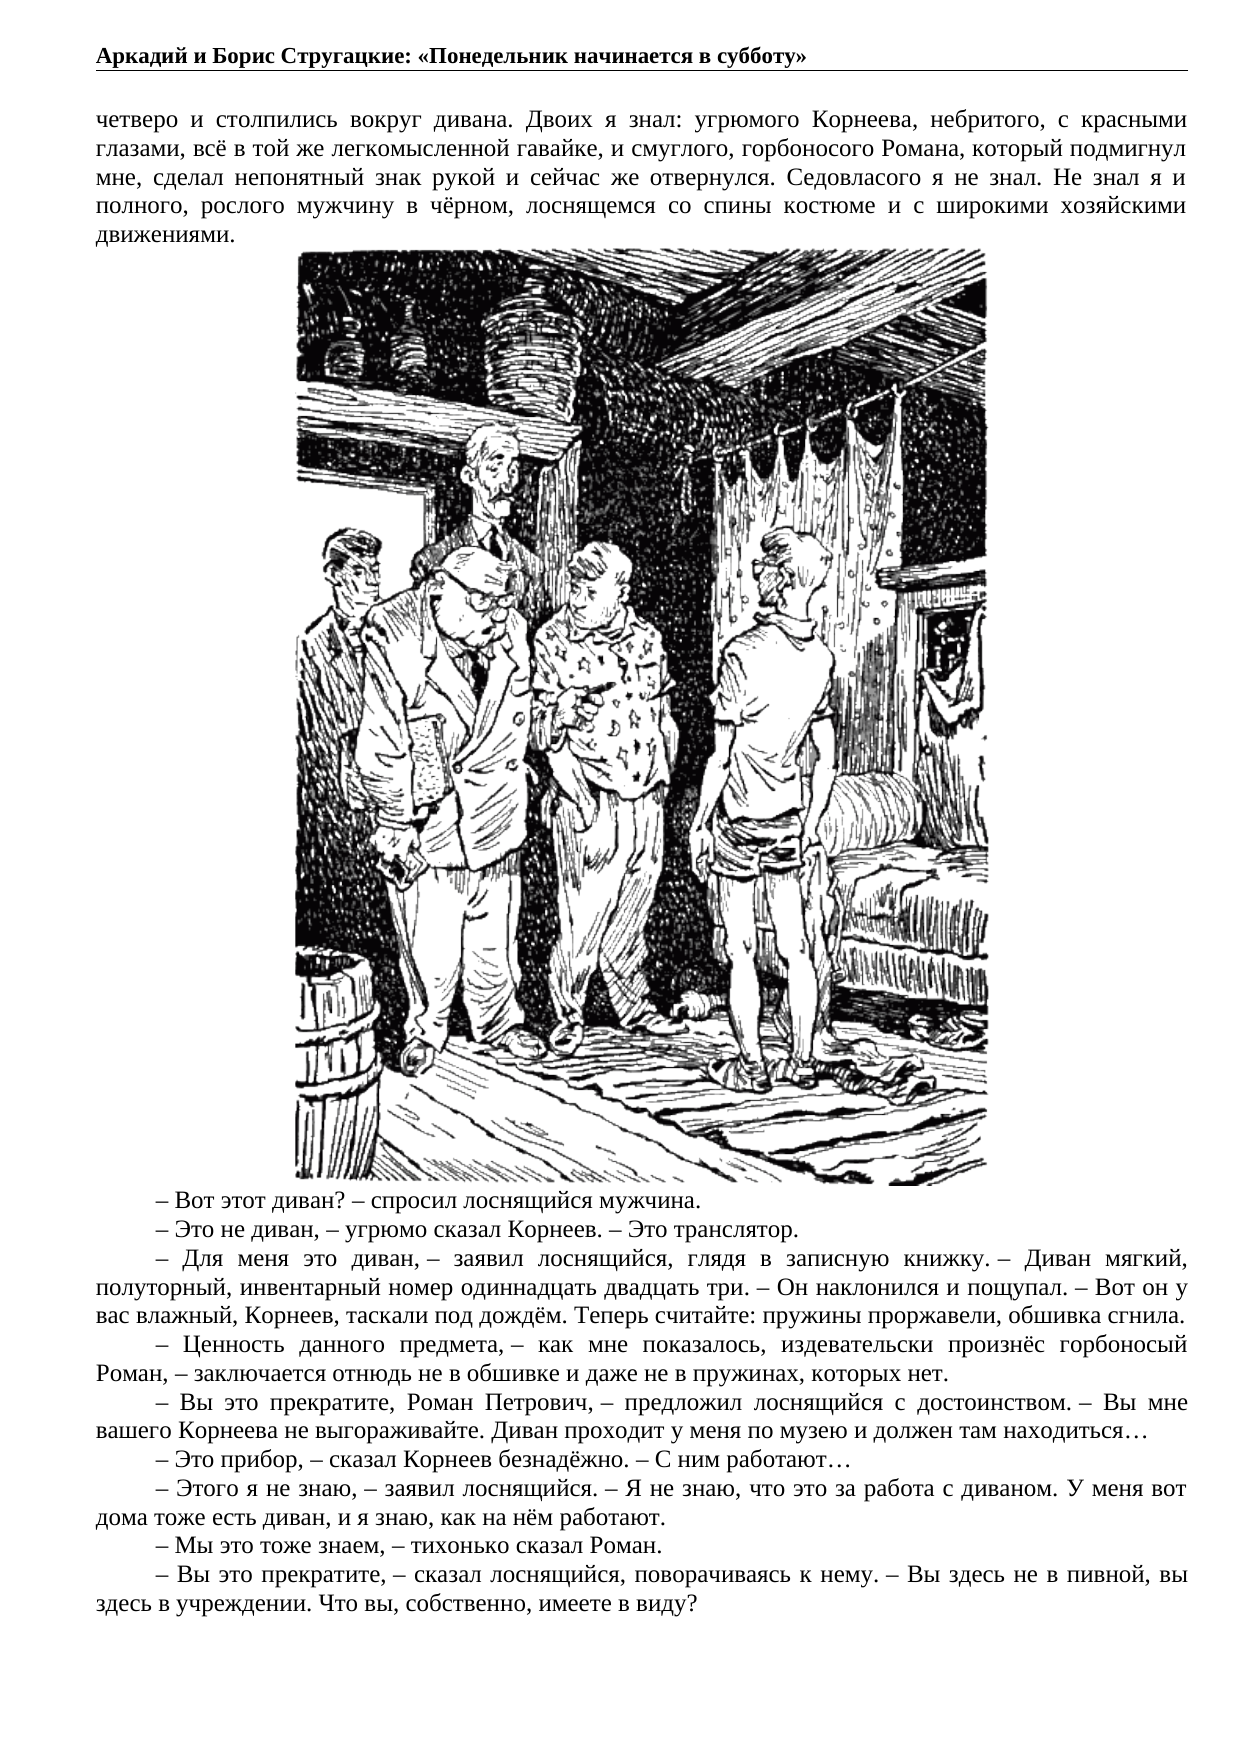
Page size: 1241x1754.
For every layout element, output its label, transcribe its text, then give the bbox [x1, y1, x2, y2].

text – Вы это прекратите, – сказал лоснящийся, поворачиваясь к нему. – Вы здесь не в пивной, вы здесь в учреждении. Что вы, собственно, имеете в виду? [96, 1559, 1188, 1617]
text – Ценность данного предмета, – как мне показалось, издевательски произнёс горбоносый Роман, – заключается отнюдь не в обшивке и даже не в пружинах, которых нет. [96, 1329, 1188, 1387]
text – Этого я не знаю, – заявил лоснящийся. – Я не знаю, что это за работа с диваном. У меня вот дома тоже есть диван, и я знаю, как на нём работают. [96, 1473, 1188, 1530]
text – Это прибор, – сказал Корнеев безнадёжно. – С ним работают… [96, 1444, 1188, 1473]
text – Вот этот диван? – спросил лоснящийся мужчина. [96, 1185, 1188, 1214]
text – Мы это тоже знаем, – тихонько сказал Роман. [96, 1530, 1188, 1559]
text – Это не диван, – угрюмо сказал Корнеев. – Это транслятор. [96, 1214, 1188, 1243]
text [96, 104, 1188, 248]
text – Вы это прекратите, Роман Петрович, – предложил лоснящийся с достоинством. – Вы мне вашего Корнеева не выгораживайте. Диван проходит у меня по музею и должен там находиться… [96, 1387, 1188, 1444]
picture [295, 247, 989, 1186]
text – Для меня это диван, – заявил лоснящийся, глядя в записную книжку. – Диван мягкий, полуторный, инвентарный номер одиннадцать двадцать три. – Он наклонился и пощупал. – Вот он у вас влажный, Корнеев, таскали под дождём. Теперь считайте: пружины проржавели, обшивка сгнила. [96, 1243, 1188, 1329]
